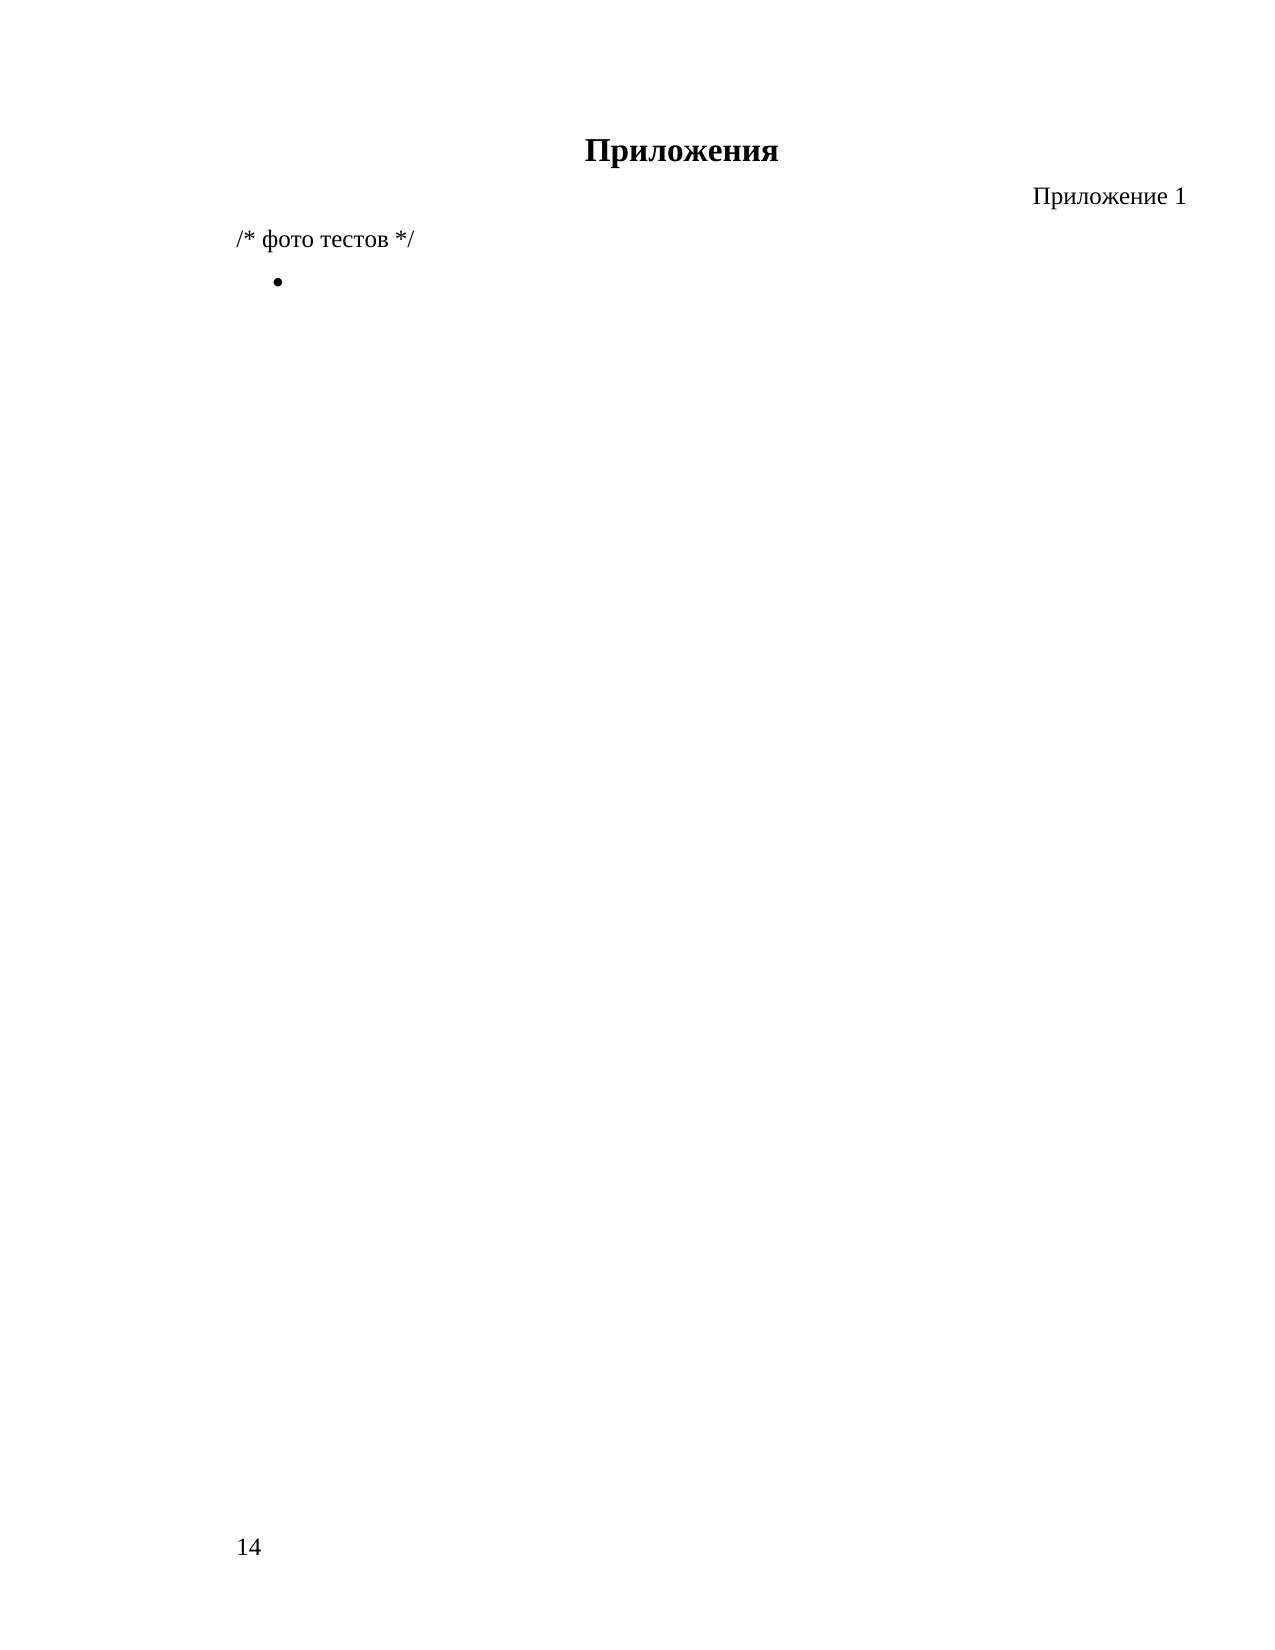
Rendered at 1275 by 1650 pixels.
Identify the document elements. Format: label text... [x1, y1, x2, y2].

text Приложение 1 [177, 181, 1186, 210]
text /* фото тестов */ [177, 224, 1186, 253]
subtitle Приложения [177, 131, 1186, 169]
